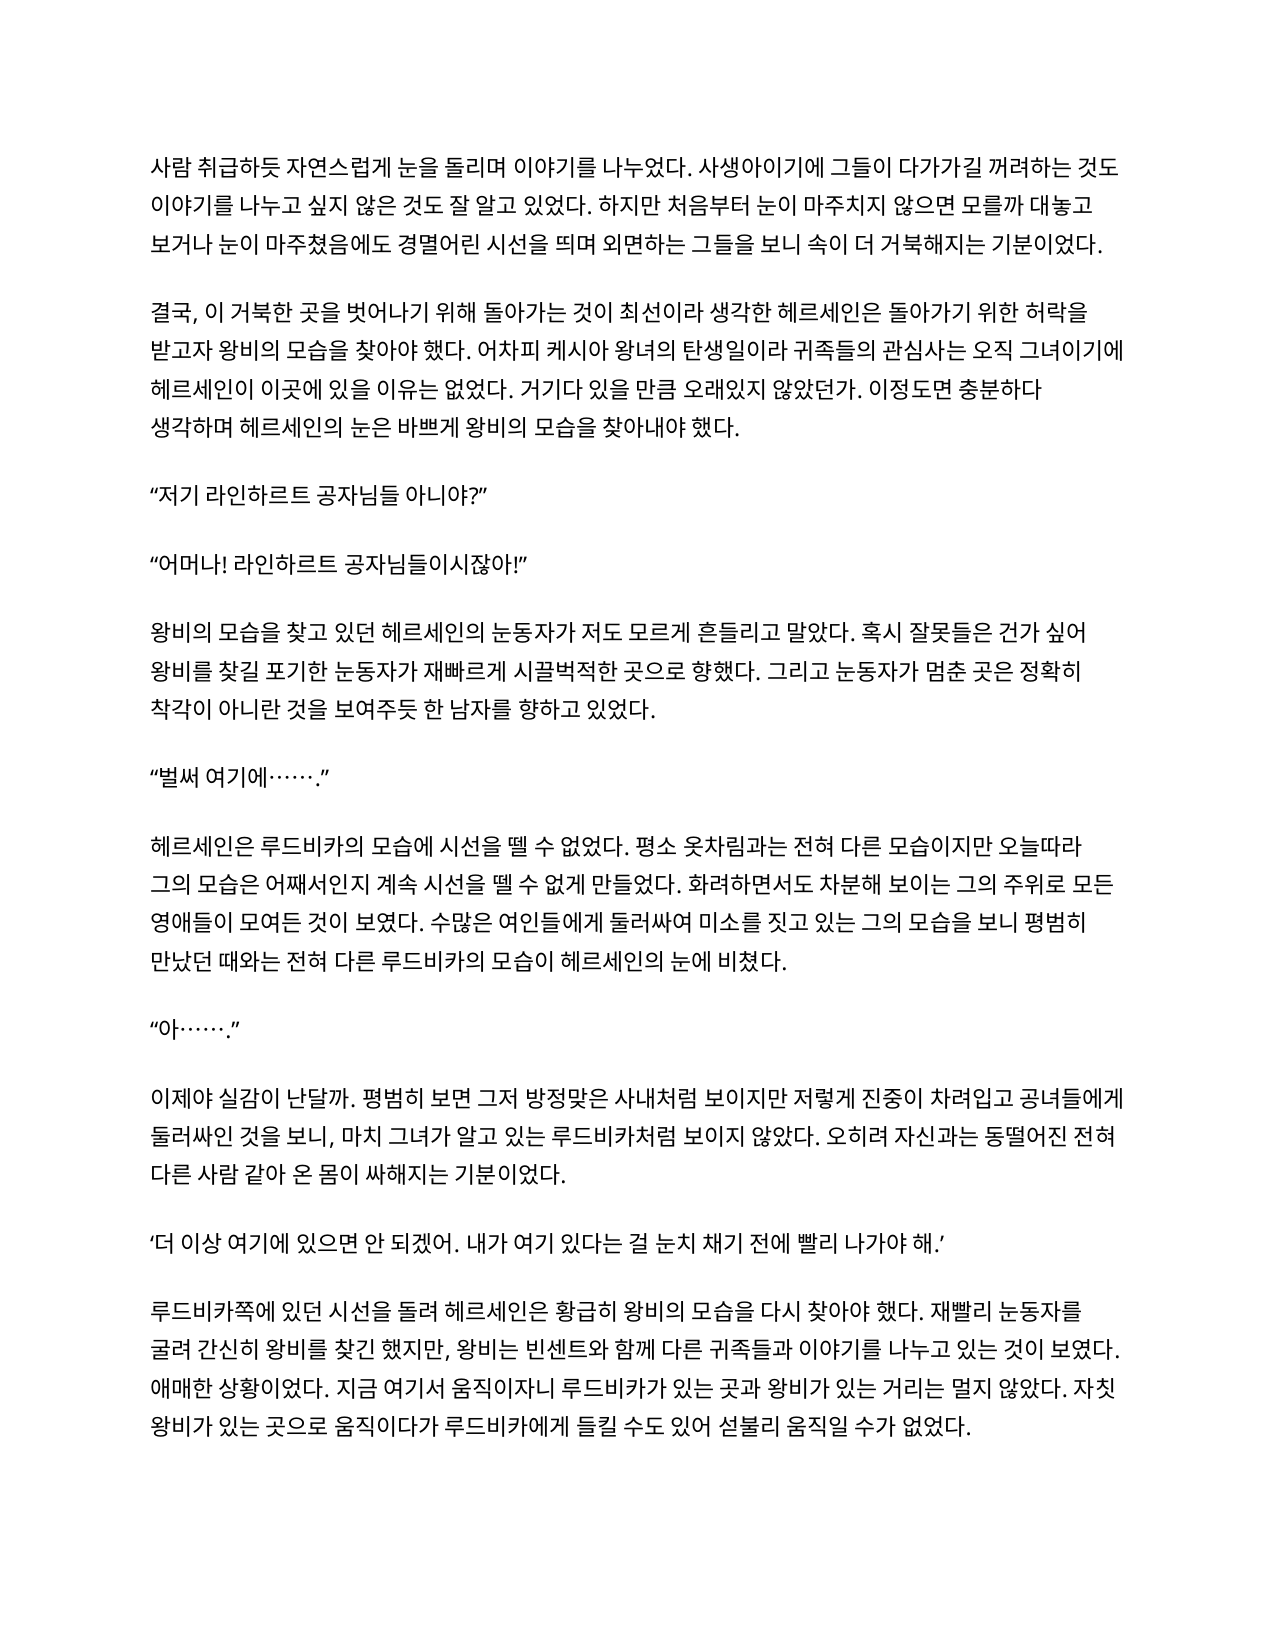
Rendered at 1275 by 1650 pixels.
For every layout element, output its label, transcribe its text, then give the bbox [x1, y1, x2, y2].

text 결국, 이 거북한 곳을 벗어나기 위해 돌아가는 것이 최선이라 생각한 헤르세인은 돌아가기 위한 허락을 받고자 왕비의 모습을 찾아야 했다. 어차피 케시아 왕녀의 탄생일이라 귀족들의 관심사는 오직 그녀이기에 헤르세인이 이곳에 있을 이유는 없었다. 거기다 있을 만큼 오래있지 않았던가. 이정도면 충분하다 생각하며 헤르세인의 눈은 바쁘게 왕비의 모습을 찾아내야 했다. [150, 295, 1125, 443]
text “벌써 여기에…….” [150, 760, 1125, 794]
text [150, 150, 1125, 260]
text 왕비의 모습을 찾고 있던 헤르세인의 눈동자가 저도 모르게 흔들리고 말았다. 혹시 잘못들은 건가 싶어 왕비를 찾길 포기한 눈동자가 재빠르게 시끌벅적한 곳으로 향했다. 그리고 눈동자가 멈춘 곳은 정확히 착각이 아니란 것을 보여주듯 한 남자를 향하고 있었다. [150, 615, 1125, 725]
text “아…….” [150, 1012, 1125, 1045]
text 루드비카쪽에 있던 시선을 돌려 헤르세인은 황급히 왕비의 모습을 다시 찾아야 했다. 재빨리 눈동자를 굴려 간신히 왕비를 찾긴 했지만, 왕비는 빈센트와 함께 다른 귀족들과 이야기를 나누고 있는 것이 보였다. 애매한 상황이었다. 지금 여기서 움직이자니 루드비카가 있는 곳과 왕비가 있는 거리는 멀지 않았다. 자칫 왕비가 있는 곳으로 움직이다가 루드비카에게 들킬 수도 있어 섣불리 움직일 수가 없었다. [150, 1294, 1125, 1442]
text “저기 라인하르트 공자님들 아니야?” [150, 478, 1125, 512]
text 이제야 실감이 난달까. 평범히 보면 그저 방정맞은 사내처럼 보이지만 저렇게 진중이 차려입고 공녀들에게 둘러싸인 것을 보니, 마치 그녀가 알고 있는 루드비카처럼 보이지 않았다. 오히려 자신과는 동떨어진 전혀 다른 사람 같아 온 몸이 싸해지는 기분이었다. [150, 1081, 1125, 1190]
text ‘더 이상 여기에 있으면 안 되겠어. 내가 여기 있다는 걸 눈치 채기 전에 빨리 나가야 해.’ [150, 1226, 1125, 1259]
text 헤르세인은 루드비카의 모습에 시선을 뗄 수 없었다. 평소 옷차림과는 전혀 다른 모습이지만 오늘따라 그의 모습은 어째서인지 계속 시선을 뗄 수 없게 만들었다. 화려하면서도 차분해 보이는 그의 주위로 모든 영애들이 모여든 것이 보였다. 수많은 여인들에게 둘러싸여 미소를 짓고 있는 그의 모습을 보니 평범히 만났던 때와는 전혀 다른 루드비카의 모습이 헤르세인의 눈에 비쳤다. [150, 829, 1125, 977]
text “어머나! 라인하르트 공자님들이시잖아!” [150, 547, 1125, 580]
